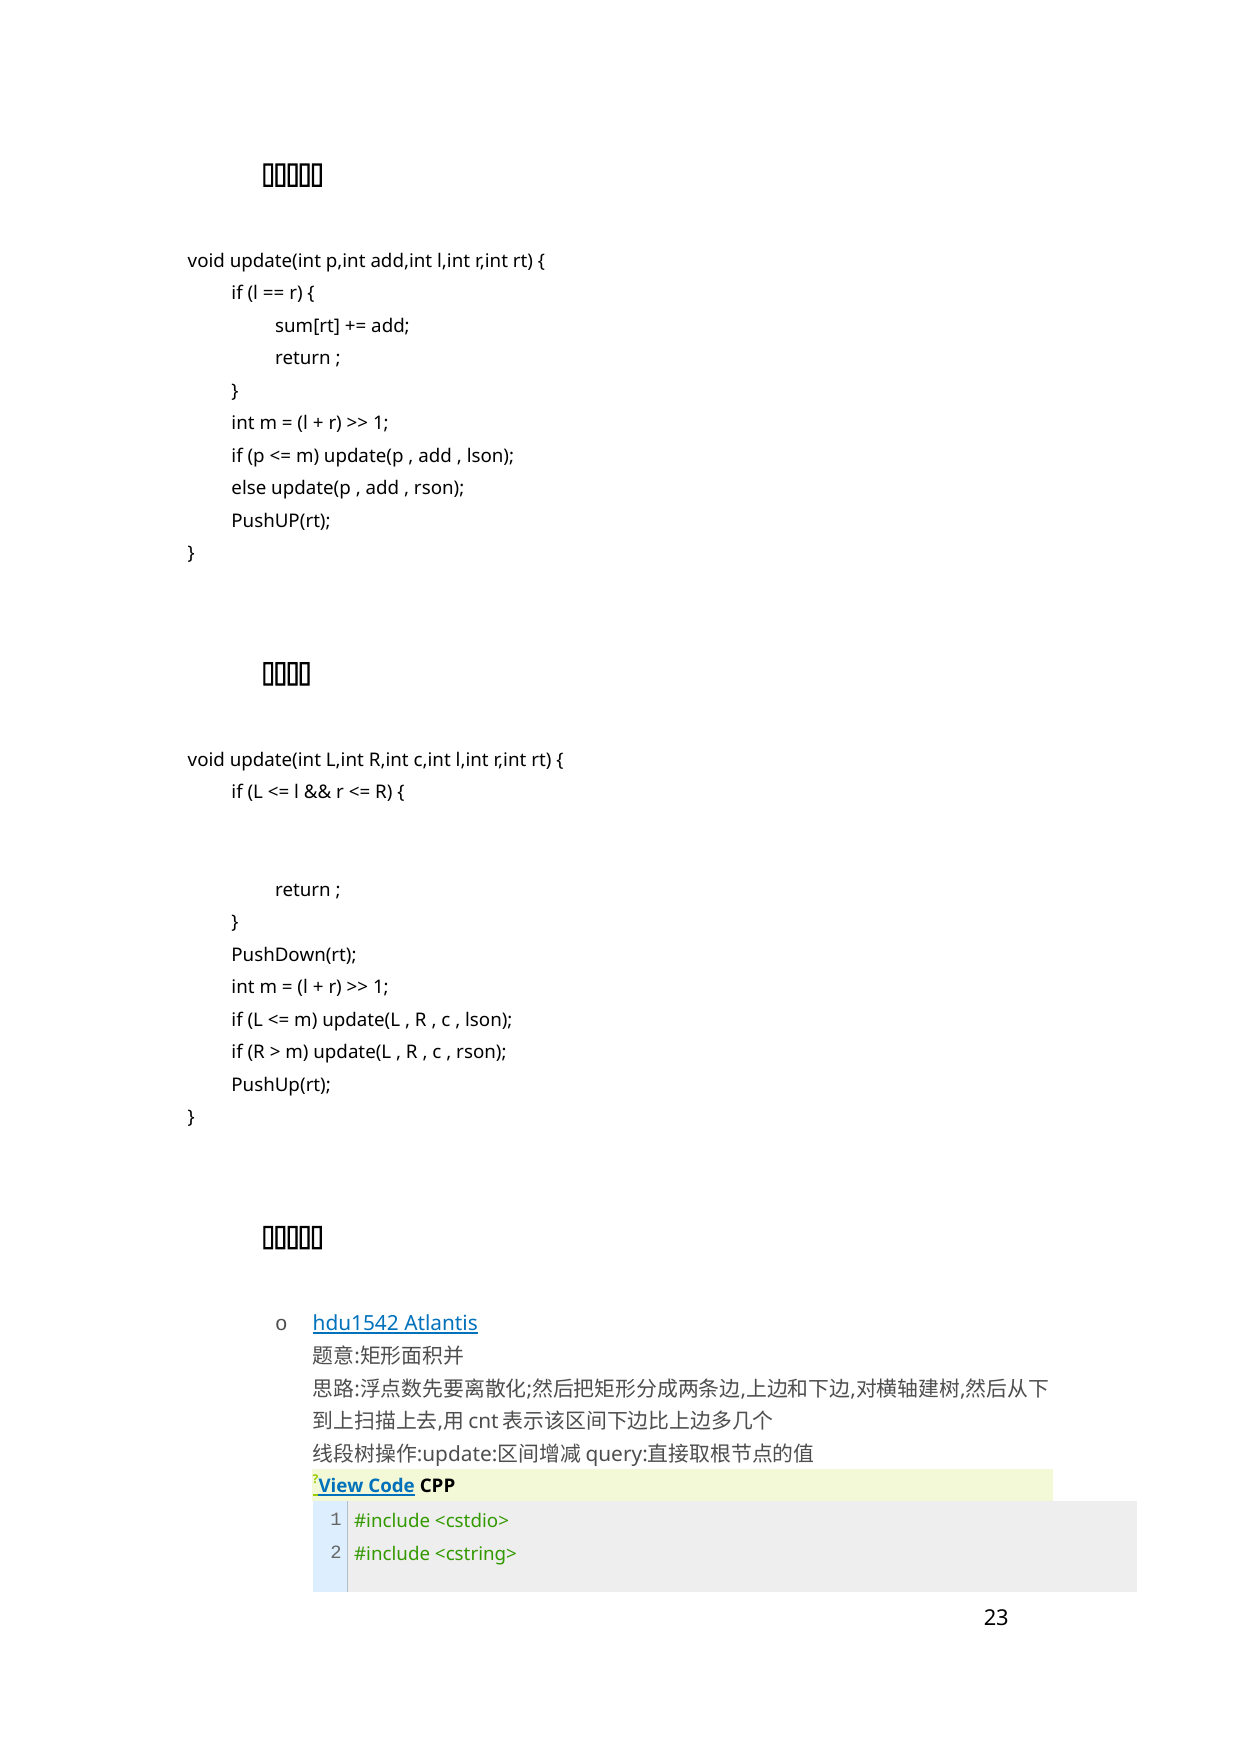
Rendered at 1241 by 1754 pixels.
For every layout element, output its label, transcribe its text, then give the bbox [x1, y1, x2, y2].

text return ; [187, 872, 1053, 905]
text if (p <= m) update(p , add , lson); [187, 439, 1053, 471]
text if (L <= m) update(L , R , c , lson); [187, 1002, 1053, 1035]
text PushUP(rt); [187, 504, 1053, 536]
text int m = (l + r) >> 1; [187, 970, 1053, 1002]
text else update(p , add , rson); [187, 471, 1053, 504]
text } [187, 374, 1053, 406]
text } [187, 905, 1053, 937]
text } [187, 1100, 1053, 1132]
subtitle 重要例题： [262, 1224, 1053, 1257]
text PushUp(rt); [187, 1067, 1053, 1100]
subtitle 单点更新： [262, 162, 1053, 194]
text sum[rt] += add; [187, 309, 1053, 341]
text } [187, 536, 1053, 569]
text void update(int p,int add,int l,int r,int rt) { [187, 244, 1053, 276]
text int m = (l + r) >> 1; [187, 406, 1053, 439]
text return ; [187, 341, 1053, 374]
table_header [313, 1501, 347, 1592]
subtitle 段更新： [262, 661, 1053, 693]
text if (l == r) { [187, 276, 1053, 309]
text void update(int L,int R,int c,int l,int r,int rt) { [187, 742, 1053, 775]
text if (L <= l && r <= R) { [187, 775, 1053, 807]
text PushDown(rt); [187, 937, 1053, 970]
list hdu1542 Atlantis 题意:矩形面积并 思路:浮点数先要离散化;然后把矩形分成两条边,上边和下边,对横轴建树,然后从下到上扫描上去,用cnt表示该区间下边比上边多几个 线段树操作:update:区间增减 query:直接取根节点的值 [275, 1306, 1053, 1469]
text ?View Code CPP [312, 1469, 1053, 1501]
text if (R > m) update(L , R , c , rson); [187, 1035, 1053, 1067]
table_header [348, 1501, 1137, 1592]
